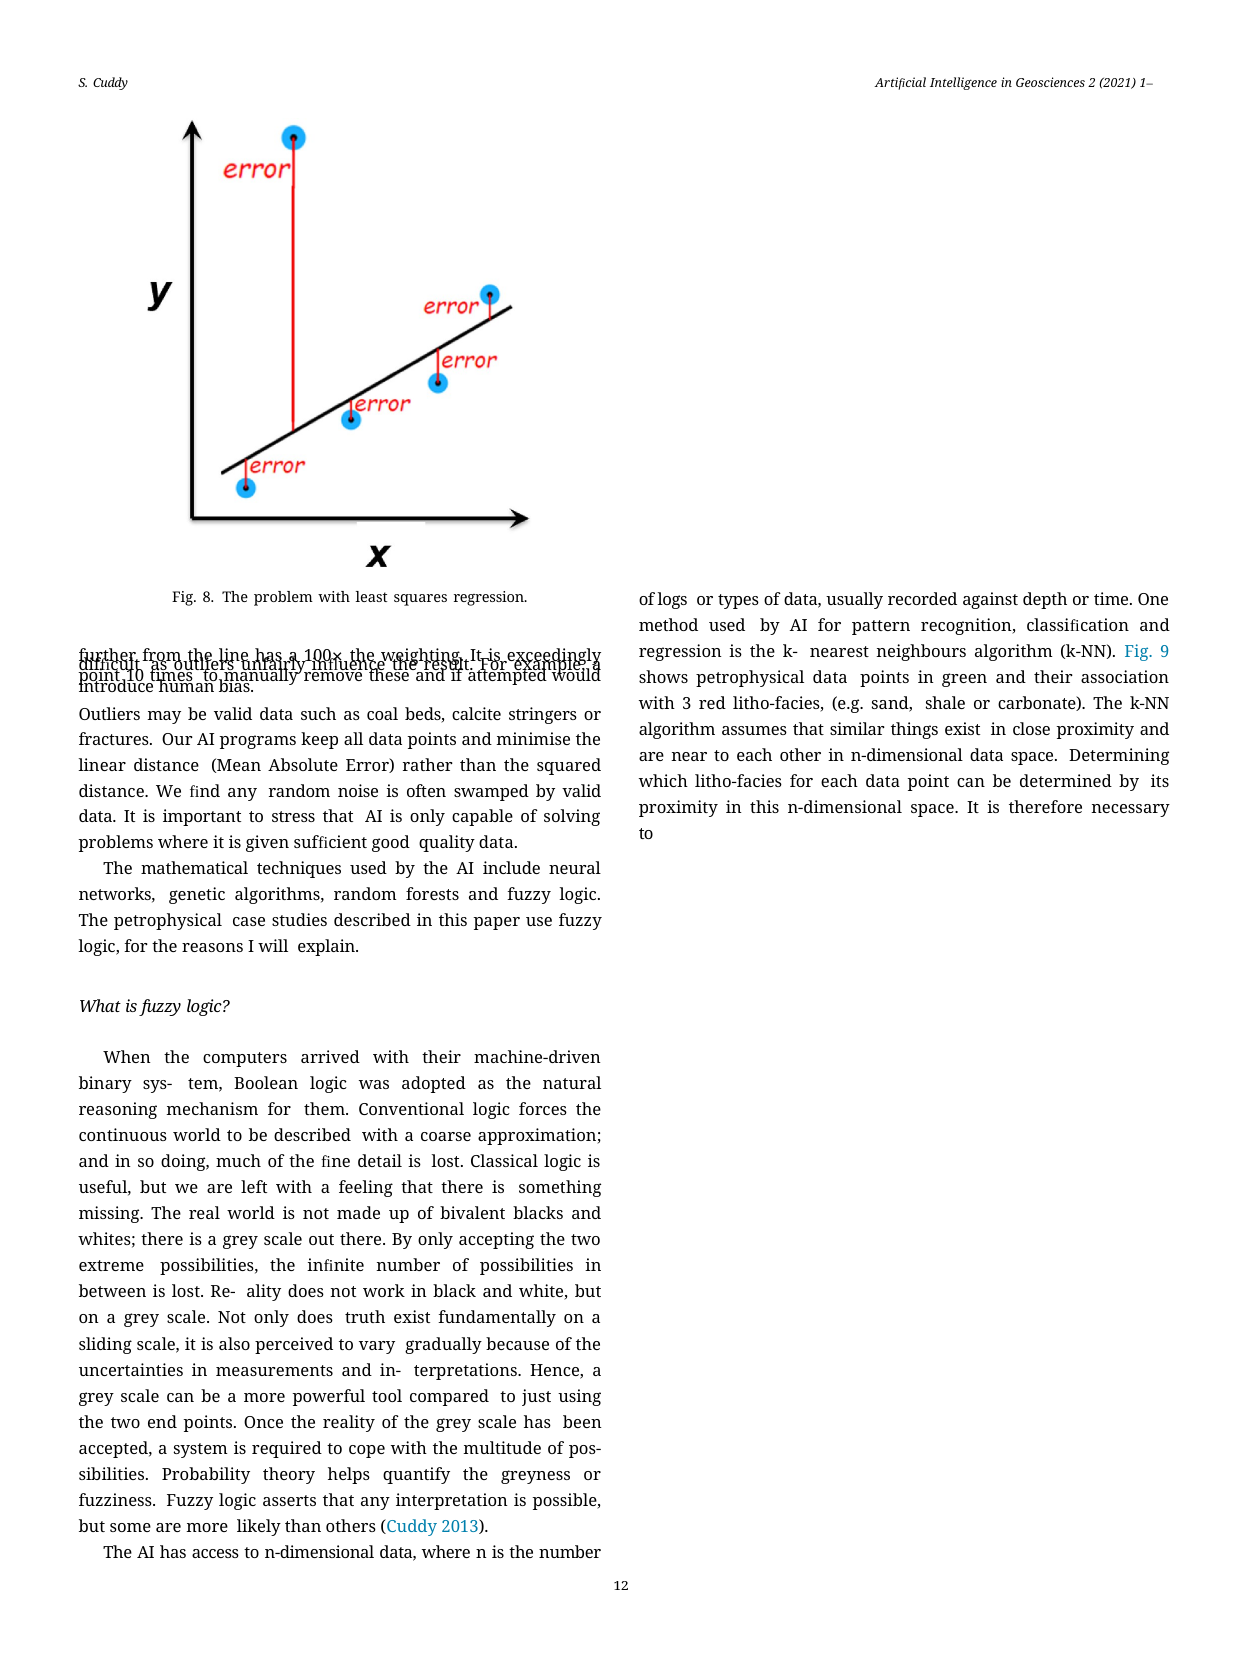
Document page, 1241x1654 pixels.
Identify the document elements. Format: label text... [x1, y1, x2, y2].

text What is fuzzy logic? [78, 994, 605, 1017]
text The mathematical techniques used by the AI include neural networks, genetic algorithms, random forests and fuzzy logic. The petrophysical case studies described in this paper use fuzzy logic, for the reasons I will explain. [78, 857, 601, 957]
picture [146, 118, 532, 568]
text further from the line has a 100× the weighting. It is exceedingly difficult as outliers unfairly influence the result. For example, a point 10 times to manually remove these and if attempted would introduce human bias. [78, 652, 601, 697]
text Fig. 8. The problem with least squares regression. [172, 587, 605, 607]
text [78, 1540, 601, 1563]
text The AI has access to n-dimensional data, where n is the number of logs or types of data, usually recorded against depth or time. One method used by AI for pattern recognition, classification and regression is the k- nearest neighbours algorithm (k-NN). Fig. 9 shows petrophysical data points in green and their association with 3 red litho-facies, (e.g. sand, shale or carbonate). The k-NN algorithm assumes that similar things exist in close proximity and are near to each other in n-dimensional data space. Determining which litho-facies for each data point can be determined by its proximity in this n-dimensional space. It is therefore necessary to [638, 587, 1169, 844]
text Outliers may be valid data such as coal beds, calcite stringers or fractures. Our AI programs keep all data points and minimise the linear distance (Mean Absolute Error) rather than the squared distance. We find any random noise is often swamped by valid data. It is important to stress that AI is only capable of solving problems where it is given sufficient good quality data. [78, 702, 601, 853]
text When the computers arrived with their machine-driven binary sys- tem, Boolean logic was adopted as the natural reasoning mechanism for them. Conventional logic forces the continuous world to be described with a coarse approximation; and in so doing, much of the fine detail is lost. Classical logic is useful, but we are left with a feeling that there is something missing. The real world is not made up of bivalent blacks and whites; there is a grey scale out there. By only accepting the two extreme possibilities, the infinite number of possibilities in between is lost. Re- ality does not work in black and white, but on a grey scale. Not only does truth exist fundamentally on a sliding scale, it is also perceived to vary gradually because of the uncertainties in measurements and in- terpretations. Hence, a grey scale can be a more powerful tool compared to just using the two end points. Once the reality of the grey scale has been accepted, a system is required to cope with the multitude of pos- sibilities. Probability theory helps quantify the greyness or fuzziness. Fuzzy logic asserts that any interpretation is possible, but some are more likely than others (Cuddy 2013). [78, 1046, 601, 1537]
